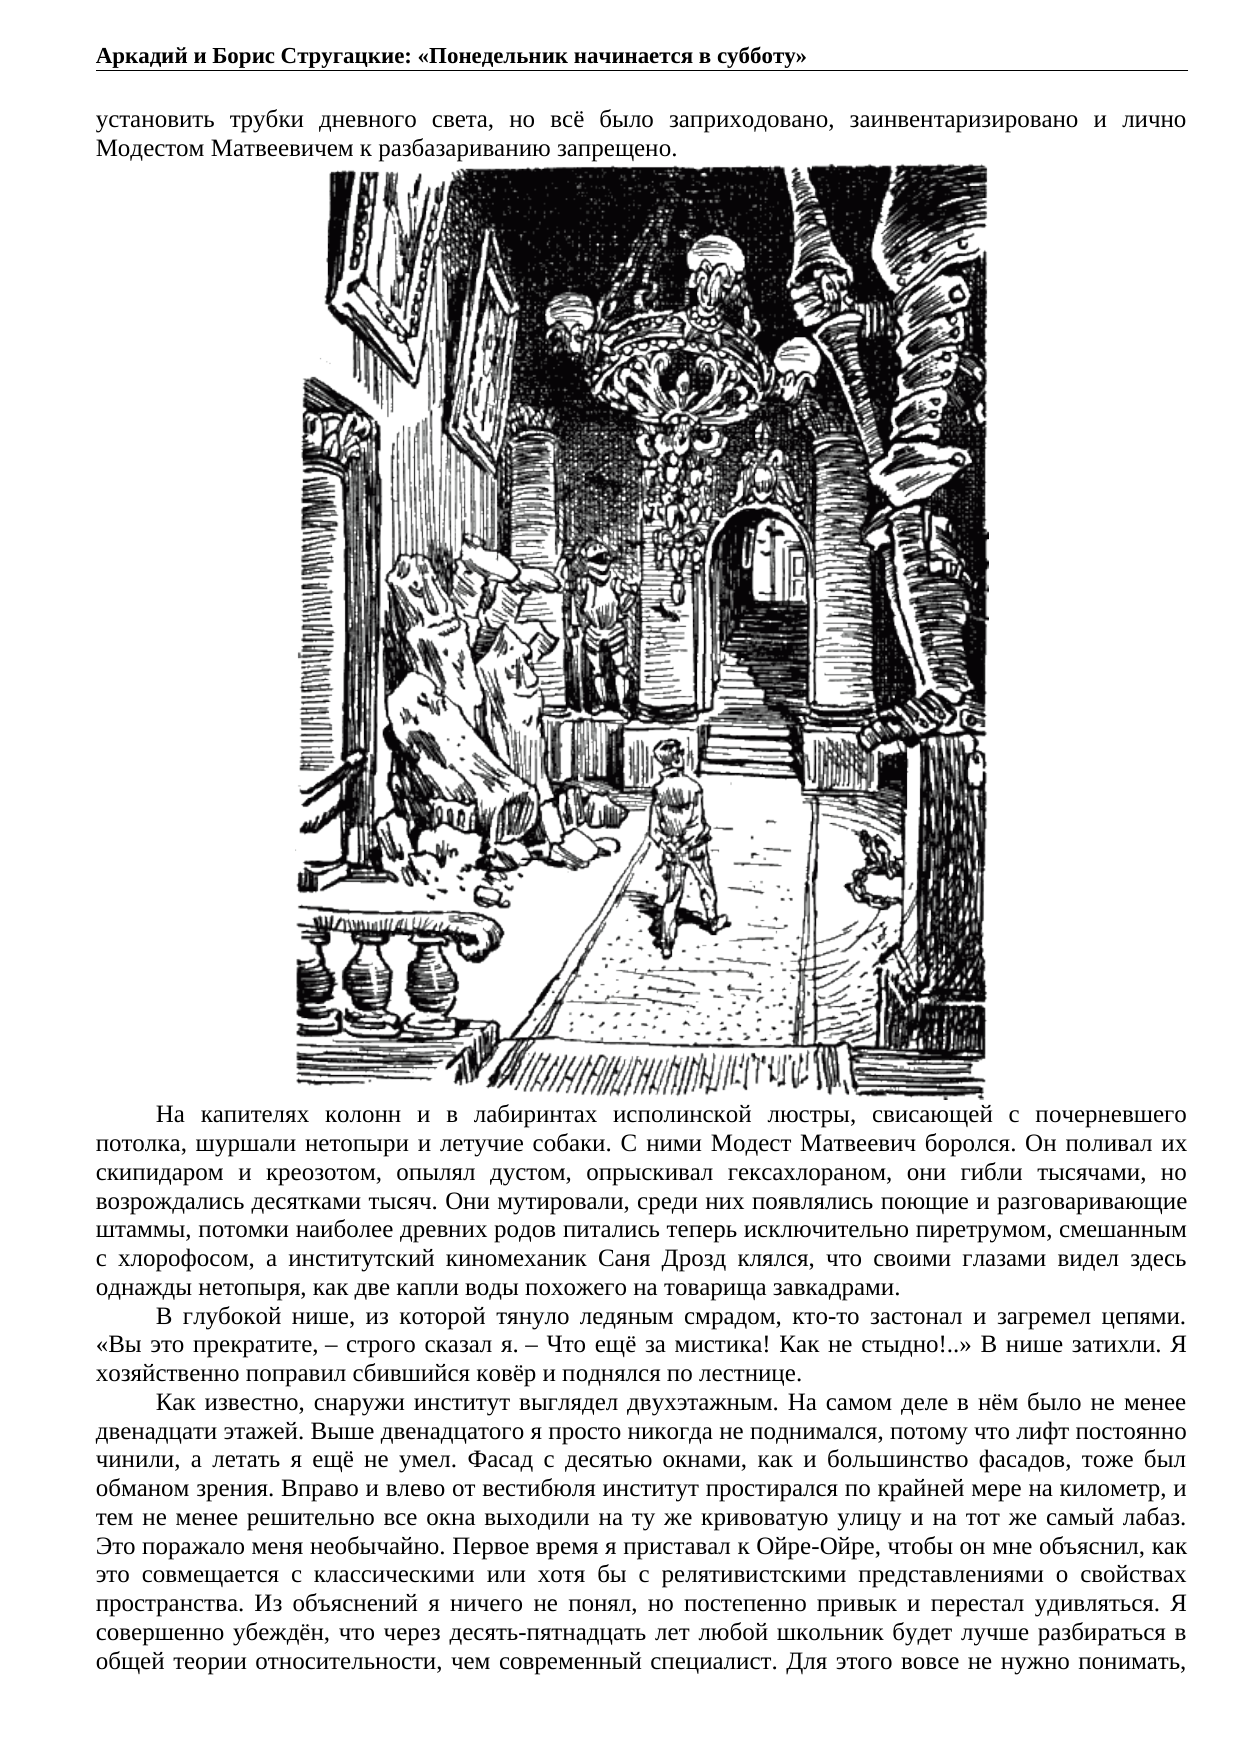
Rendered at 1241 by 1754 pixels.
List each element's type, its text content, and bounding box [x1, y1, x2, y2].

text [96, 1387, 1188, 1674]
text В глубокой нише, из которой тянуло ледяным смрадом, кто-то застонал и загремел цепями. «Вы это прекратите, – строго сказал я. – Что ещё за мистика! Как не стыдно!..» В нише затихли. Я хозяйственно поправил сбившийся ковёр и поднялся по лестнице. [96, 1301, 1188, 1387]
picture [295, 161, 989, 1100]
text На капителях колонн и в лабиринтах исполинской люстры, свисающей с почерневшего потолка, шуршали нетопыри и летучие собаки. С ними Модест Матвеевич боролся. Он поливал их скипидаром и креозотом, опылял дустом, опрыскивал гексахлораном, они гибли тысячами, но возрождались десятками тысяч. Они мутировали, среди них появлялись поющие и разговаривающие штаммы, потомки наиболее древних родов питались теперь исключительно пиретрумом, смешанным с хлорофосом, а институтский киномеханик Саня Дрозд клялся, что своими глазами видел здесь однажды нетопыря, как две капли воды похожего на товарища завкадрами. [96, 1099, 1188, 1301]
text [96, 104, 1188, 162]
